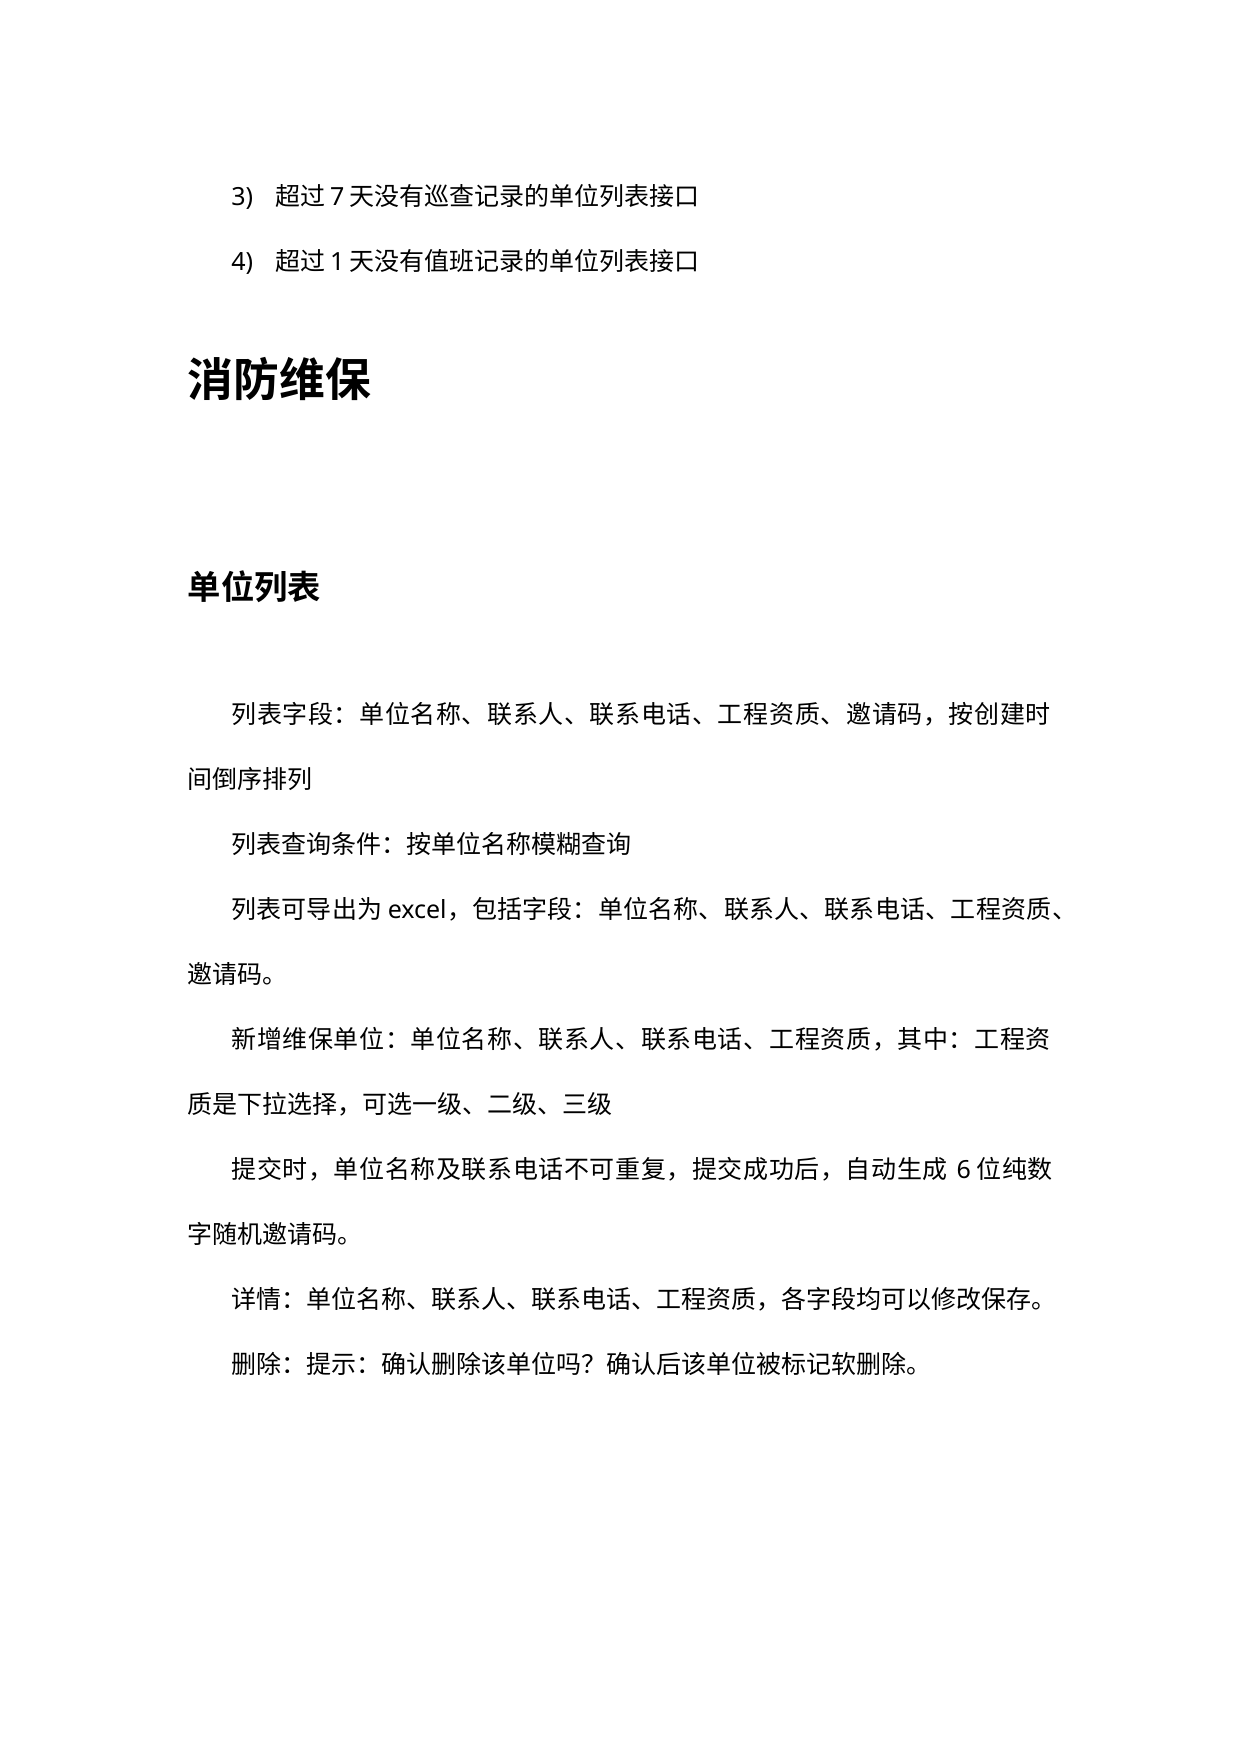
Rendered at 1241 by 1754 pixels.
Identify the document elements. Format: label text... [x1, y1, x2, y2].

subtitle 单位列表 [187, 553, 1053, 618]
text 删除：提示：确认删除该单位吗？确认后该单位被标记软删除。 [187, 1330, 1053, 1395]
text 提交时，单位名称及联系电话不可重复，提交成功后，自动生成6位纯数字随机邀请码。 [187, 1135, 1053, 1265]
text 新增维保单位：单位名称、联系人、联系电话、工程资质，其中：工程资质是下拉选择，可选一级、二级、三级 [187, 1005, 1053, 1135]
text 列表字段：单位名称、联系人、联系电话、工程资质、邀请码，按创建时间倒序排列 [187, 680, 1053, 810]
text 详情：单位名称、联系人、联系电话、工程资质，各字段均可以修改保存。 [187, 1265, 1053, 1330]
text 列表查询条件：按单位名称模糊查询 [187, 810, 1053, 875]
list 超过1天没有值班记录的单位列表接口 [231, 227, 1053, 292]
list 超过7天没有巡查记录的单位列表接口 [231, 162, 1053, 227]
subtitle 消防维保 [187, 327, 1053, 425]
text 列表可导出为excel，包括字段：单位名称、联系人、联系电话、工程资质、邀请码。 [187, 875, 1053, 1005]
